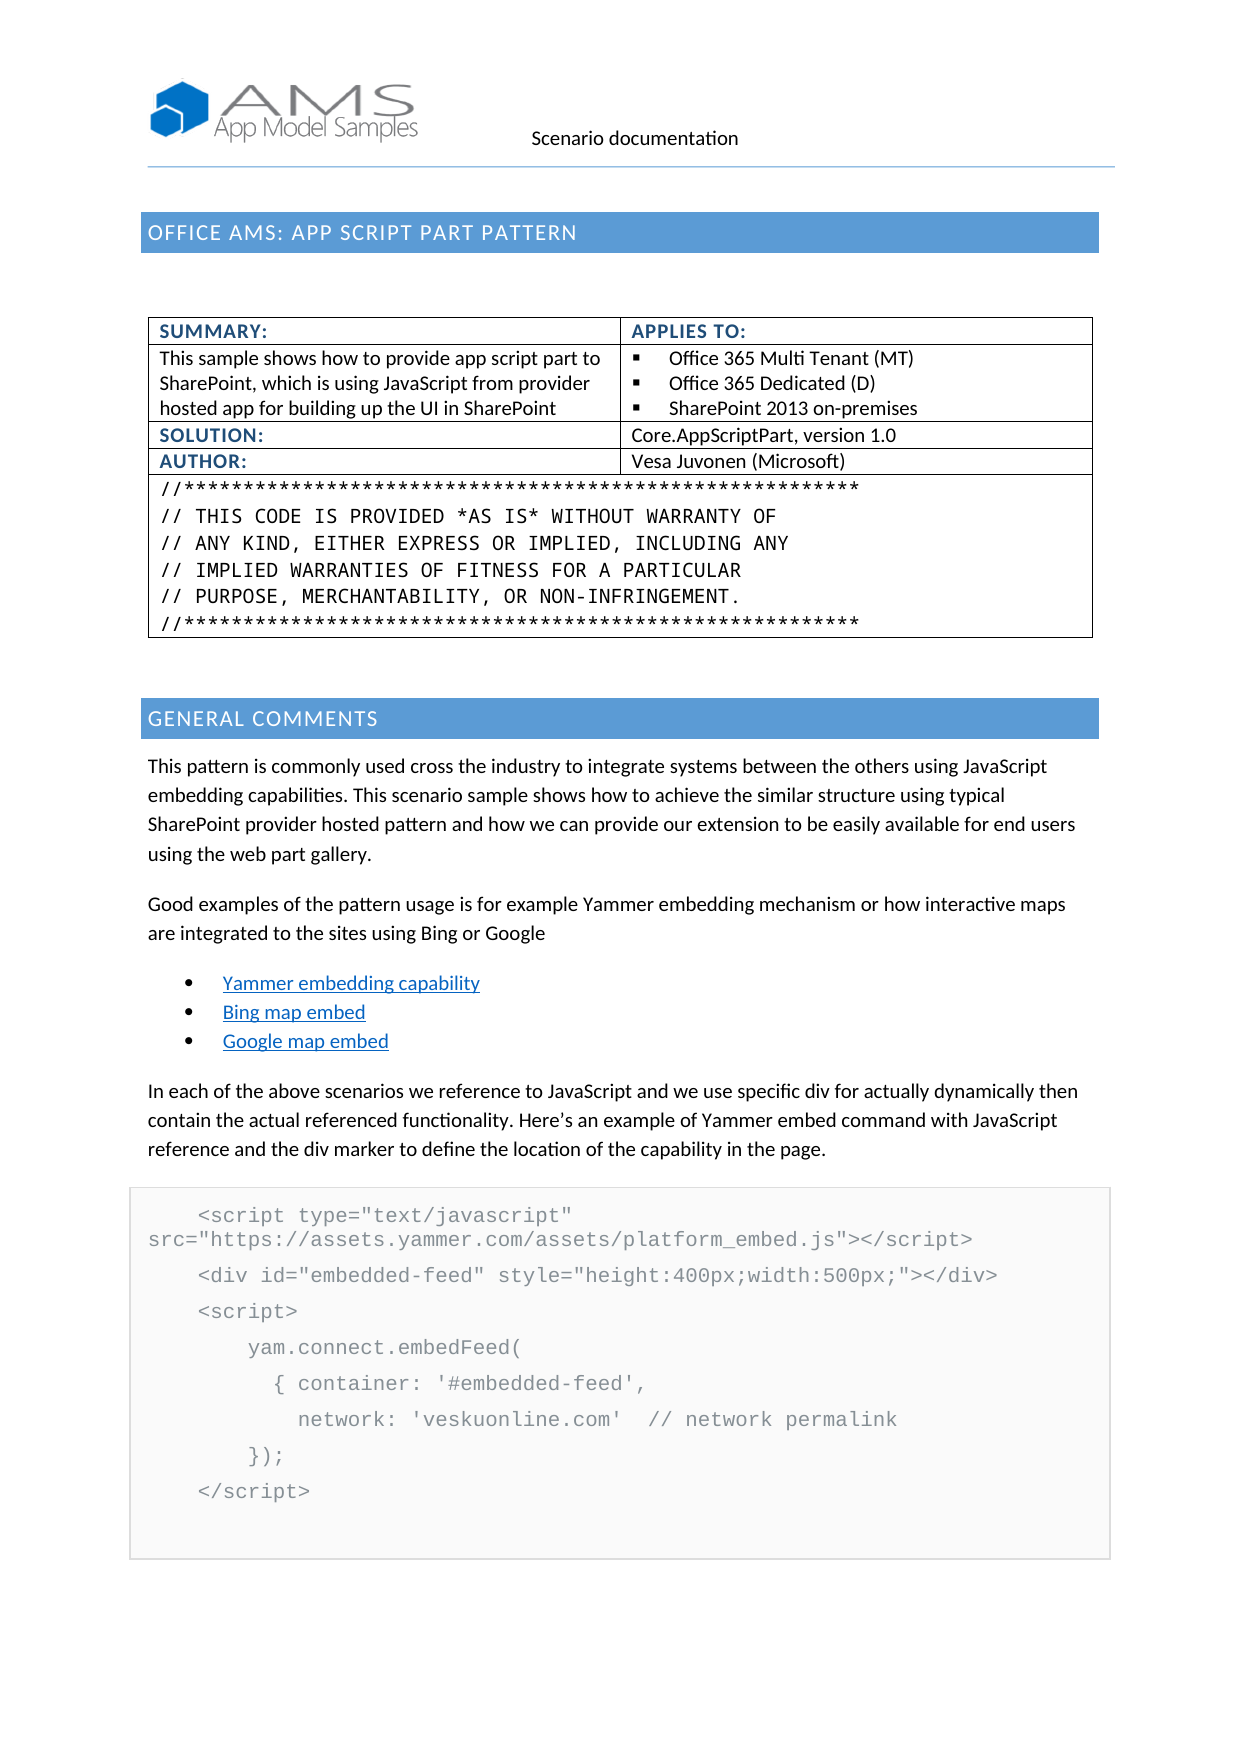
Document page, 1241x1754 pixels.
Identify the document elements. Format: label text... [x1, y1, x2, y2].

table_header Summary: [149, 318, 620, 344]
list Bing map embed [185, 999, 1093, 1024]
picture [147, 73, 422, 146]
text Good examples of the pattern usage is for example Yammer embedding mechanism or how interactive maps are integrated to the sites using Bing or Google [148, 891, 1093, 945]
table_cell Vesa Juvonen (Microsoft) [621, 449, 1092, 474]
table_cell This sample shows how to provide app script part to SharePoint, which is using JavaScript from provider hosted app for building up the UI in SharePoint [149, 345, 620, 421]
text yam.connect.embedFeed( [131, 1319, 1109, 1355]
table_cell Solution: [149, 422, 620, 447]
text </script> [131, 1463, 1109, 1499]
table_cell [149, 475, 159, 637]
subtitle General comments [148, 705, 1093, 732]
list Google map embed [185, 1028, 1093, 1054]
table_header Applies to: [621, 318, 1092, 344]
list Yammer embedding capability [185, 970, 1093, 995]
table_cell //********************************************************* // THIS CODE IS PROVIDED *AS IS* WITHOUT WARRANTY OF // ANY KIND, EITHER EXPRESS OR IMPLIED, INCLUDING ANY // IMPLIED WARRANTIES OF FITNESS FOR A PARTICULAR // PURPOSE, MERCHANTABILITY, OR NON-INFRINGEMENT. //********************************************************* [741, 475, 1092, 637]
table_cell Core.AppScriptPart, version 1.0 [621, 422, 1092, 447]
table_cell Office 365 Multi Tenant (MT) Office 365 Dedicated (D) SharePoint 2013 on-premises [621, 345, 1092, 421]
text network: 'veskuonline.com' // network permalink [131, 1391, 1109, 1427]
text }); [131, 1427, 1109, 1463]
text { container: '#embedded-feed', [131, 1355, 1109, 1391]
text <script> [131, 1283, 1109, 1319]
table_cell Author: [149, 449, 620, 474]
text <script type="text/javascript" src="https://assets.yammer.com/assets/platform_embed.js"></script> [131, 1188, 1109, 1246]
subtitle Office AMS: App Script part pattern [148, 218, 1093, 246]
text This pattern is commonly used cross the industry to integrate systems between the others using JavaScript embedding capabilities. This scenario sample shows how to achieve the similar structure using typical SharePoint provider hosted pattern and how we can provide our extension to be easily available for end users using the web part gallery. [148, 753, 1093, 866]
text <div id="embedded-feed" style="height:400px;width:500px;"></div> [131, 1246, 1109, 1283]
text In each of the above scenarios we reference to JavaScript and we use specific div for actually dynamically then contain the actual referenced functionality. Here’s an example of Yammer embed command with JavaScript reference and the div marker to define the location of the capability in the page. [148, 1078, 1093, 1162]
